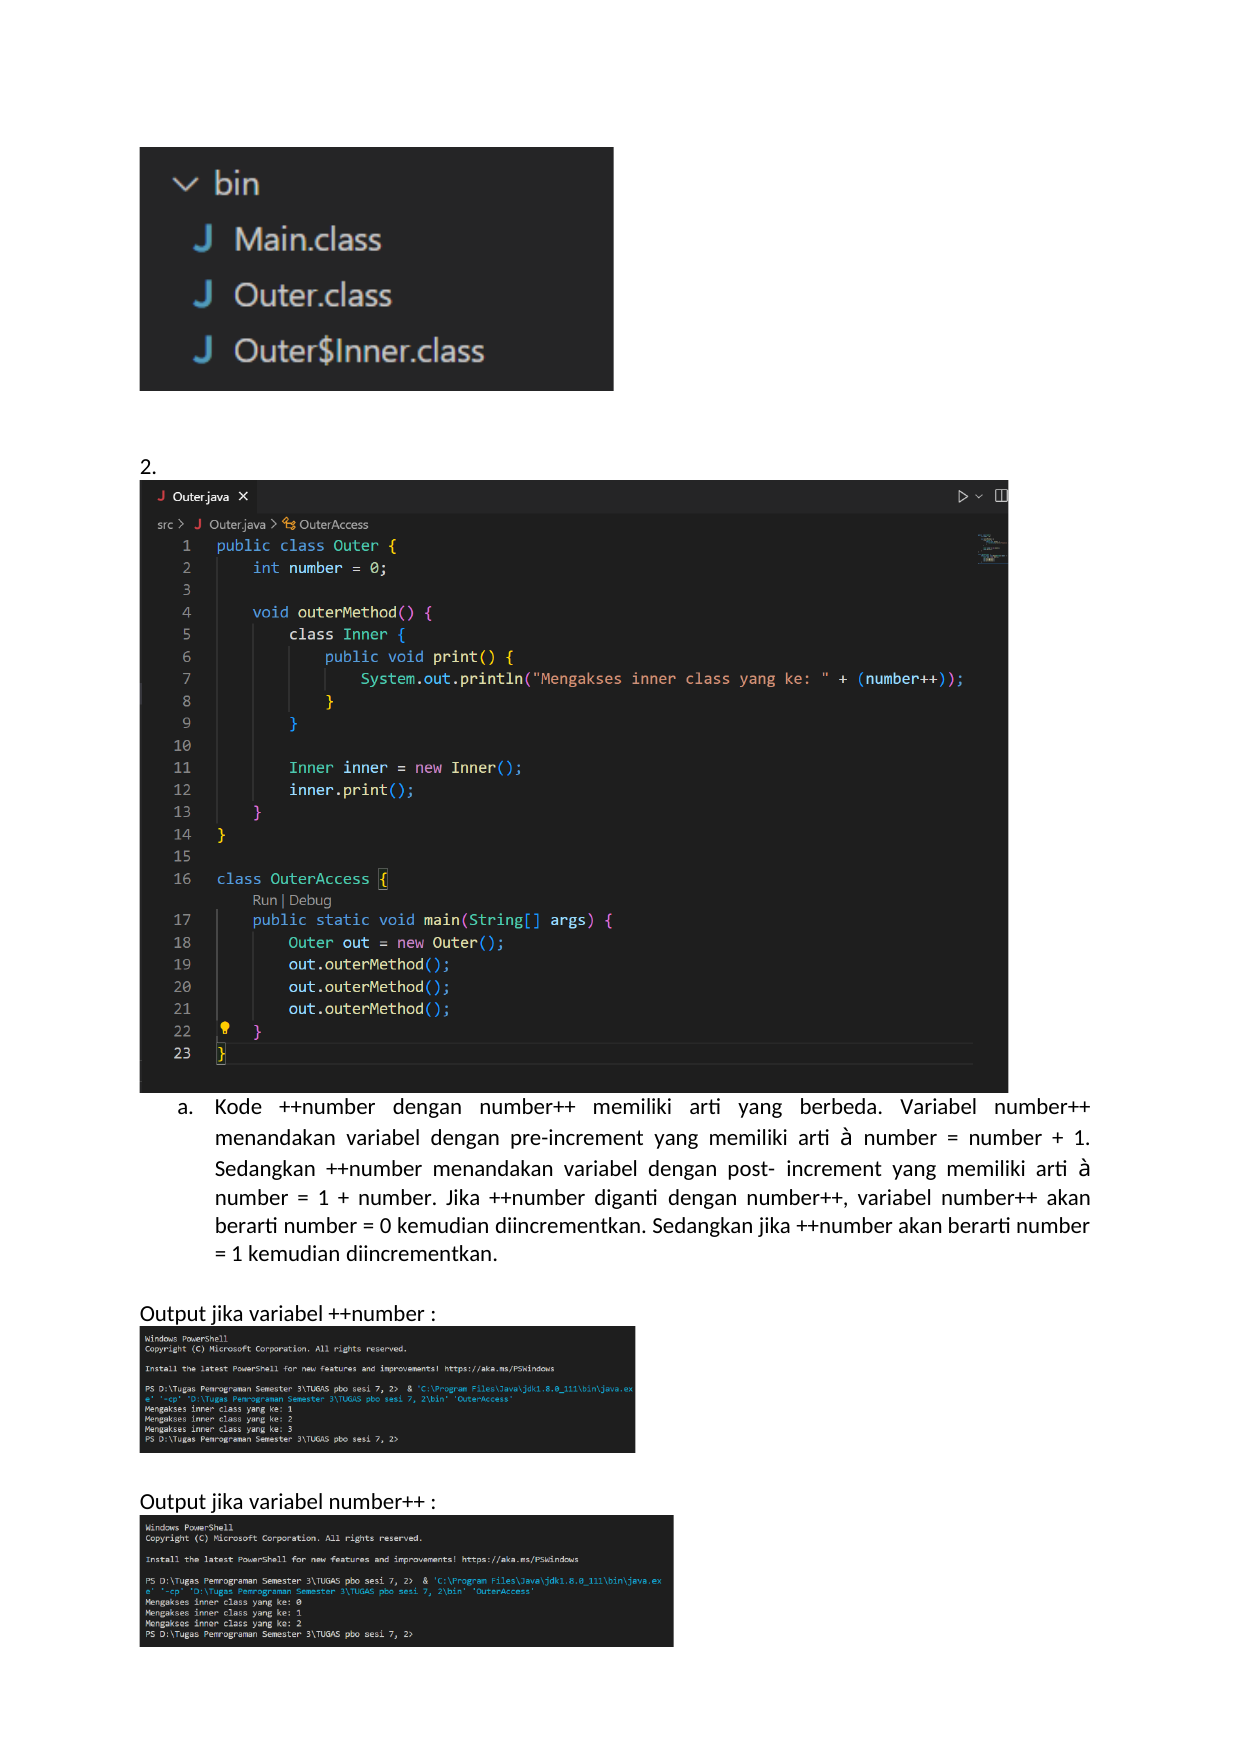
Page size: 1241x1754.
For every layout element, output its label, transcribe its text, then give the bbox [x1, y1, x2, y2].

picture [139, 1515, 674, 1647]
text Output jika variabel ++number : [139, 1299, 1130, 1327]
list Kode ++number dengan number++ memiliki arti yang berbeda. Variabel number++ menandakan variabel dengan pre-increment yang memiliki arti à number = number + 1. Sedangkan ++number menandakan variabel dengan post- increment yang memiliki arti à number = 1 + number. Jika ++number diganti dengan number++, variabel number++ akan berarti number = 0 kemudian diincrementkan. Sedangkan jika ++number akan berarti number = 1 kemudian diincrementkan. [177, 1092, 1091, 1267]
text Output jika variabel number++ : [139, 1487, 1130, 1515]
text 2. [139, 452, 1130, 480]
picture [139, 1326, 636, 1453]
picture [139, 147, 614, 391]
picture [139, 480, 1009, 1093]
